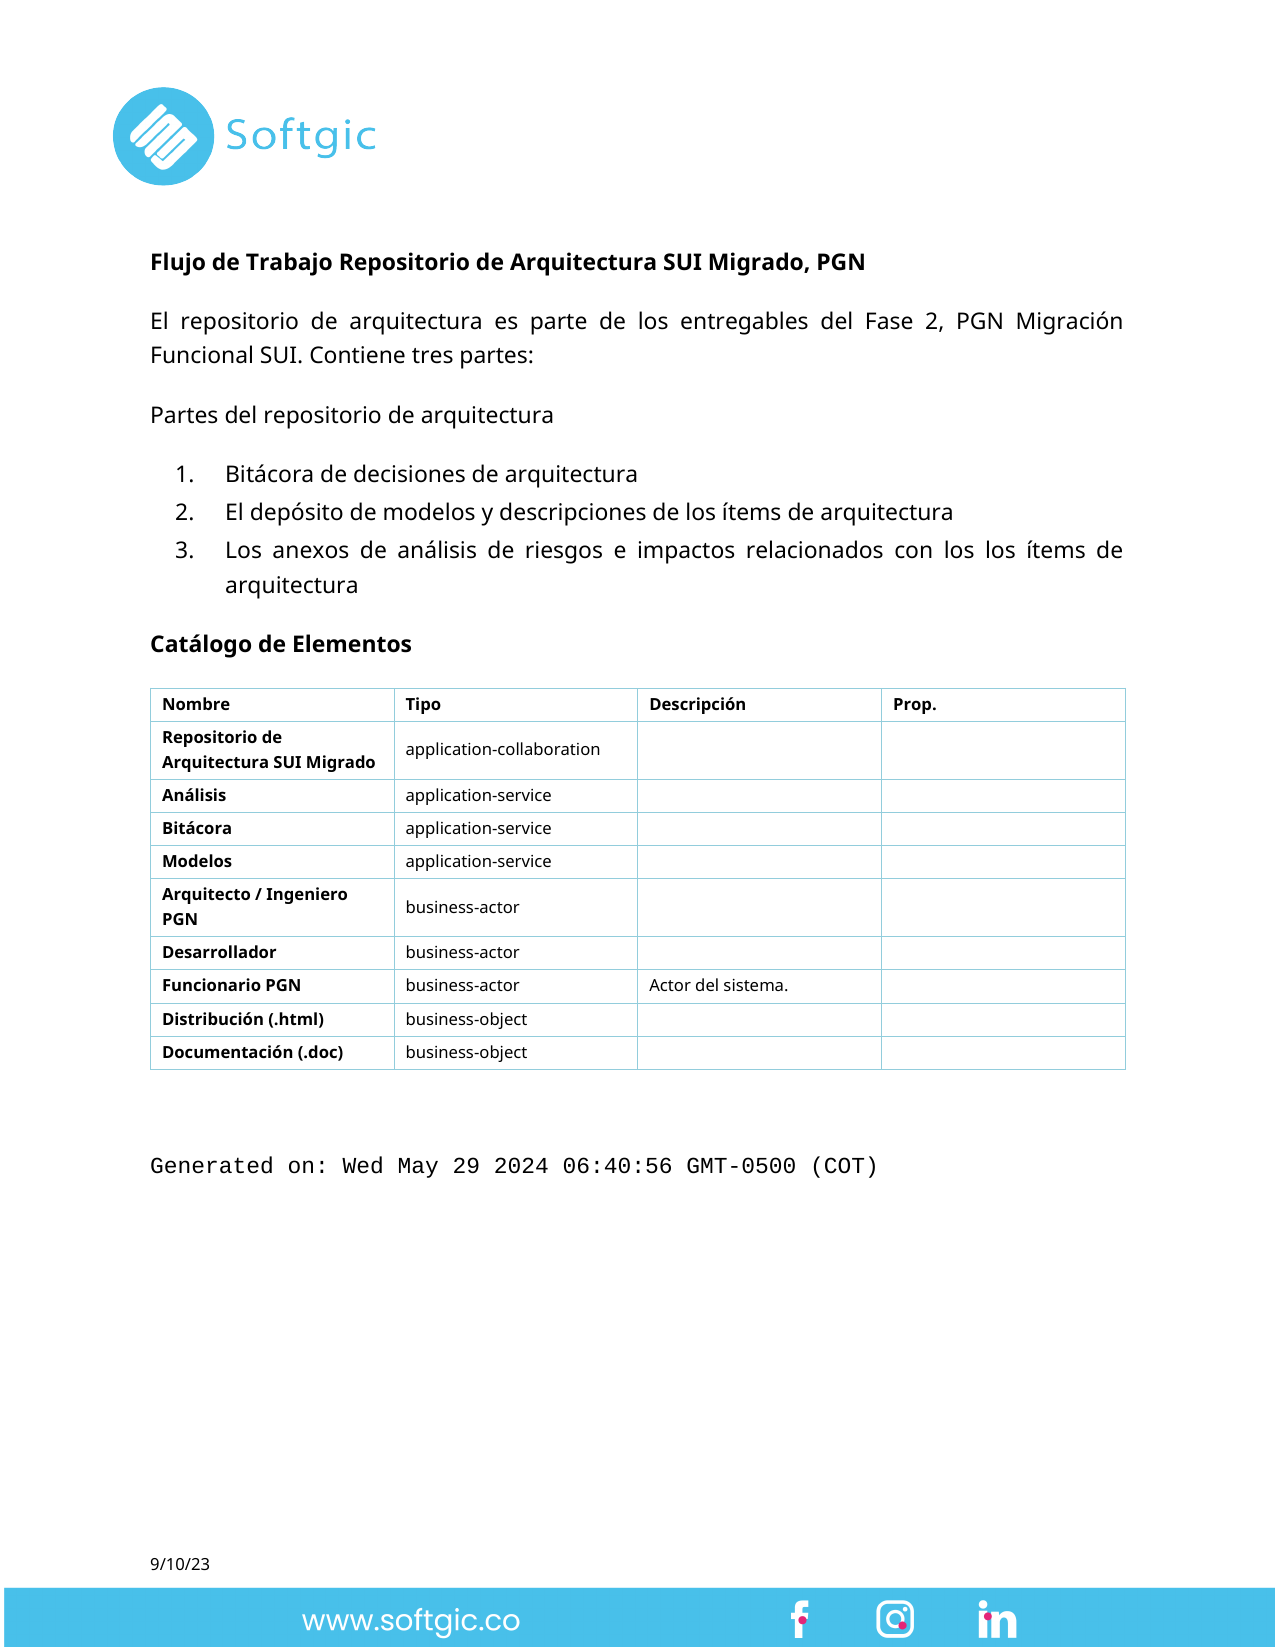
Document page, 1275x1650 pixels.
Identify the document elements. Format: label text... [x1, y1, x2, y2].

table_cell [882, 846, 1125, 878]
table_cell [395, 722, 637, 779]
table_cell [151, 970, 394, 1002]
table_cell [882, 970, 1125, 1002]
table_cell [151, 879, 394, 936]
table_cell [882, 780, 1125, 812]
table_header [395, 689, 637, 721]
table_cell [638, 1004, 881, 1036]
subtitle Flujo de Trabajo Repositorio de Arquitectura SUI Migrado, PGN [150, 246, 1125, 277]
subtitle Catálogo de Elementos [150, 628, 1125, 659]
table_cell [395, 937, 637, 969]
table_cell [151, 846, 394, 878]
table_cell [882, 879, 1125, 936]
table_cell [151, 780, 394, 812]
text El repositorio de arquitectura es parte de los entregables del Fase 2, PGN Migración Funcional SUI. Contiene tres partes: [150, 305, 1125, 371]
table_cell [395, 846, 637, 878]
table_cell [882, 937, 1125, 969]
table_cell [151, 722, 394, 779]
text Generated on: Wed May 29 2024 06:40:56 GMT-0500 (COT) [150, 1154, 1125, 1180]
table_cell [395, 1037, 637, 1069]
text Partes del repositorio de arquitectura [150, 399, 1125, 430]
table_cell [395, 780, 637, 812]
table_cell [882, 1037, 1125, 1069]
list El depósito de modelos y descripciones de los ítems de arquitectura [175, 496, 1125, 528]
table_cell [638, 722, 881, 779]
list Bitácora de decisiones de arquitectura [175, 458, 1125, 489]
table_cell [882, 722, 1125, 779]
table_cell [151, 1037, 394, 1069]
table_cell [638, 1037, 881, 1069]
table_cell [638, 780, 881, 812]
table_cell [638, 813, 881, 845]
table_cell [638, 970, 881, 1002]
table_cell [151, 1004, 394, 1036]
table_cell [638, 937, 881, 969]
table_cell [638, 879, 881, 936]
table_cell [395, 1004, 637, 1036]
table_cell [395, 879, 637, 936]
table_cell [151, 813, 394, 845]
picture [4, 0, 1275, 1647]
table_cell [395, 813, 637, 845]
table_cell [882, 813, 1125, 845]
list Los anexos de análisis de riesgos e impactos relacionados con los los ítems de arquitectura [175, 534, 1125, 600]
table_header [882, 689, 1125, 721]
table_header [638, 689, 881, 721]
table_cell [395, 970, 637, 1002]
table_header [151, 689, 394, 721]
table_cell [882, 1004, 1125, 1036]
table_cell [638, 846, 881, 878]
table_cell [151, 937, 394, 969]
